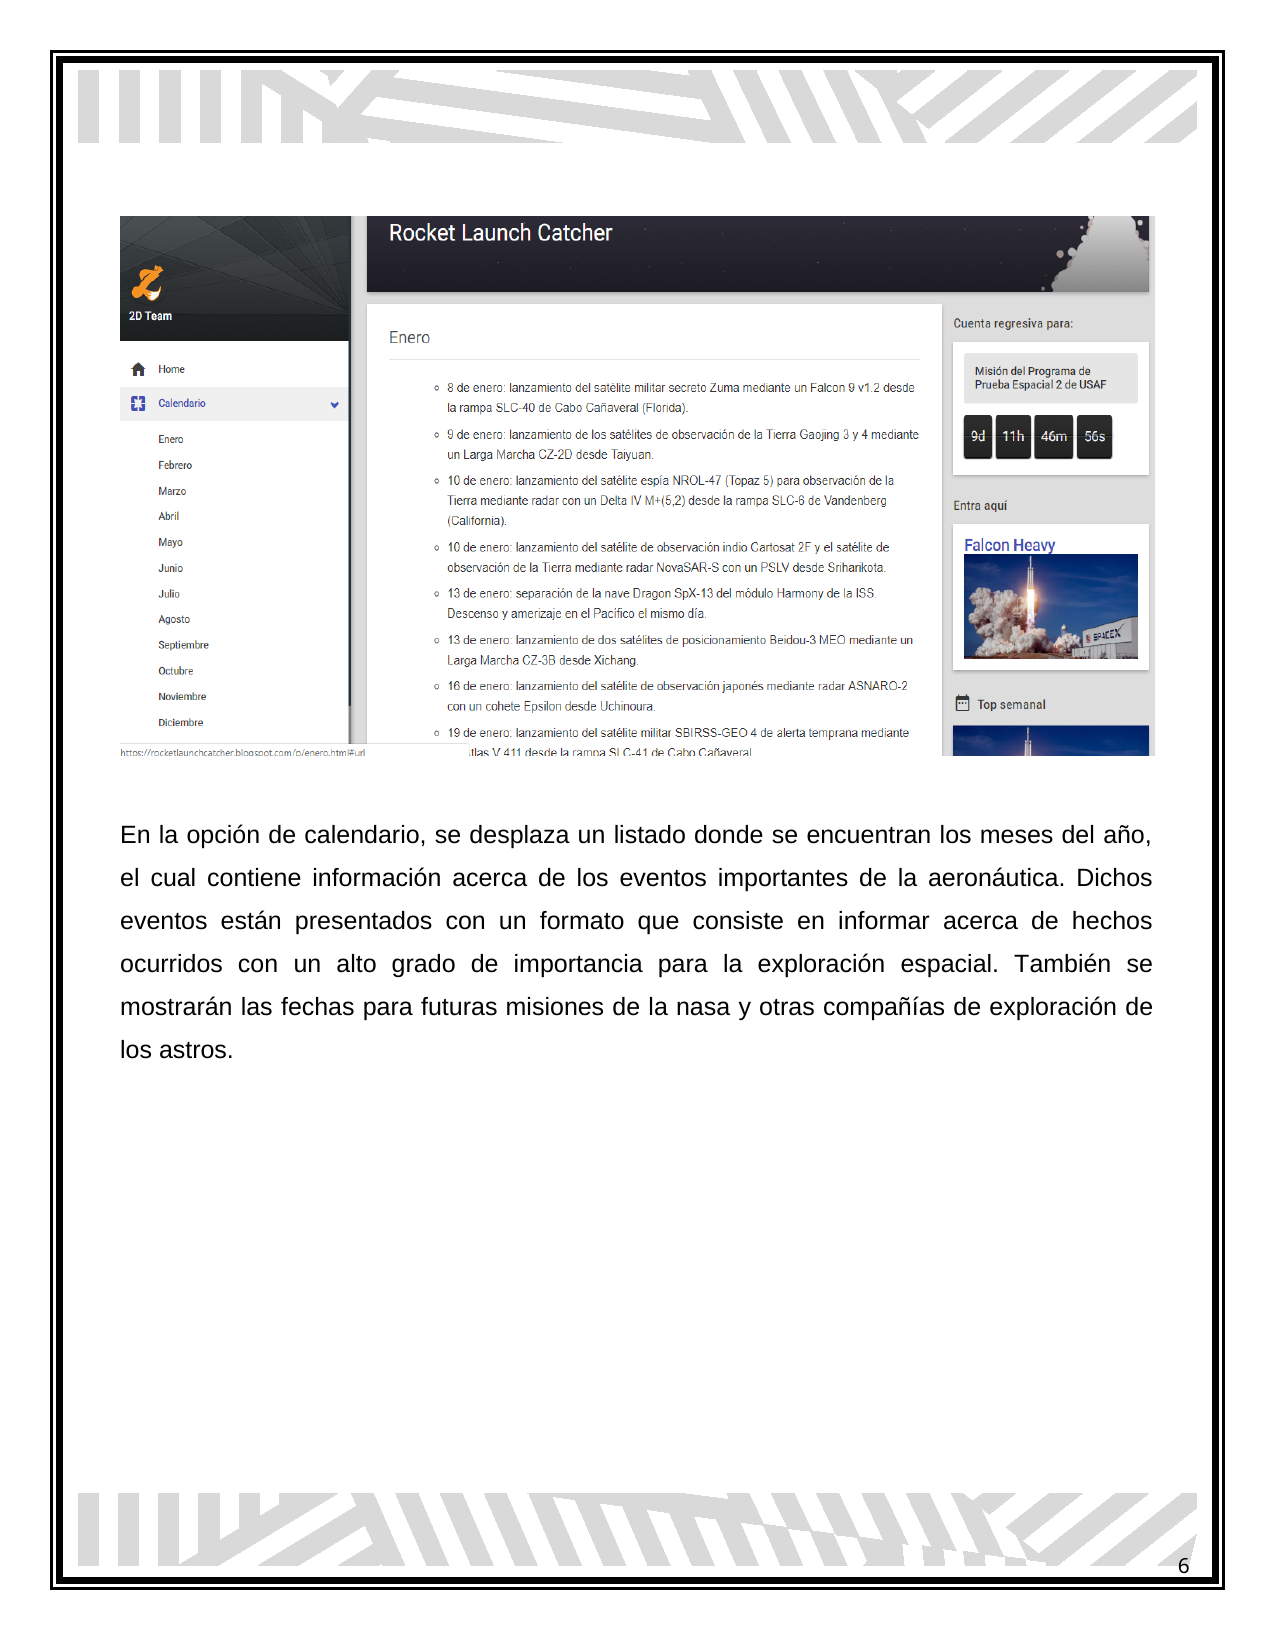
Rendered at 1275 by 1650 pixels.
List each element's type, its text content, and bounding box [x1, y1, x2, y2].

text En la opción de calendario, se desplaza un listado donde se encuentran los meses del año, el cual contiene información acerca de los eventos importantes de la aeronáutica. Dichos eventos están presentados con un formato que consiste en informar acerca de hechos ocurridos con un alto grado de importancia para la exploración espacial. También se mostrarán las fechas para futuras misiones de la nasa y otras compañías de exploración de los astros. [120, 819, 1155, 1064]
picture [120, 216, 1155, 756]
